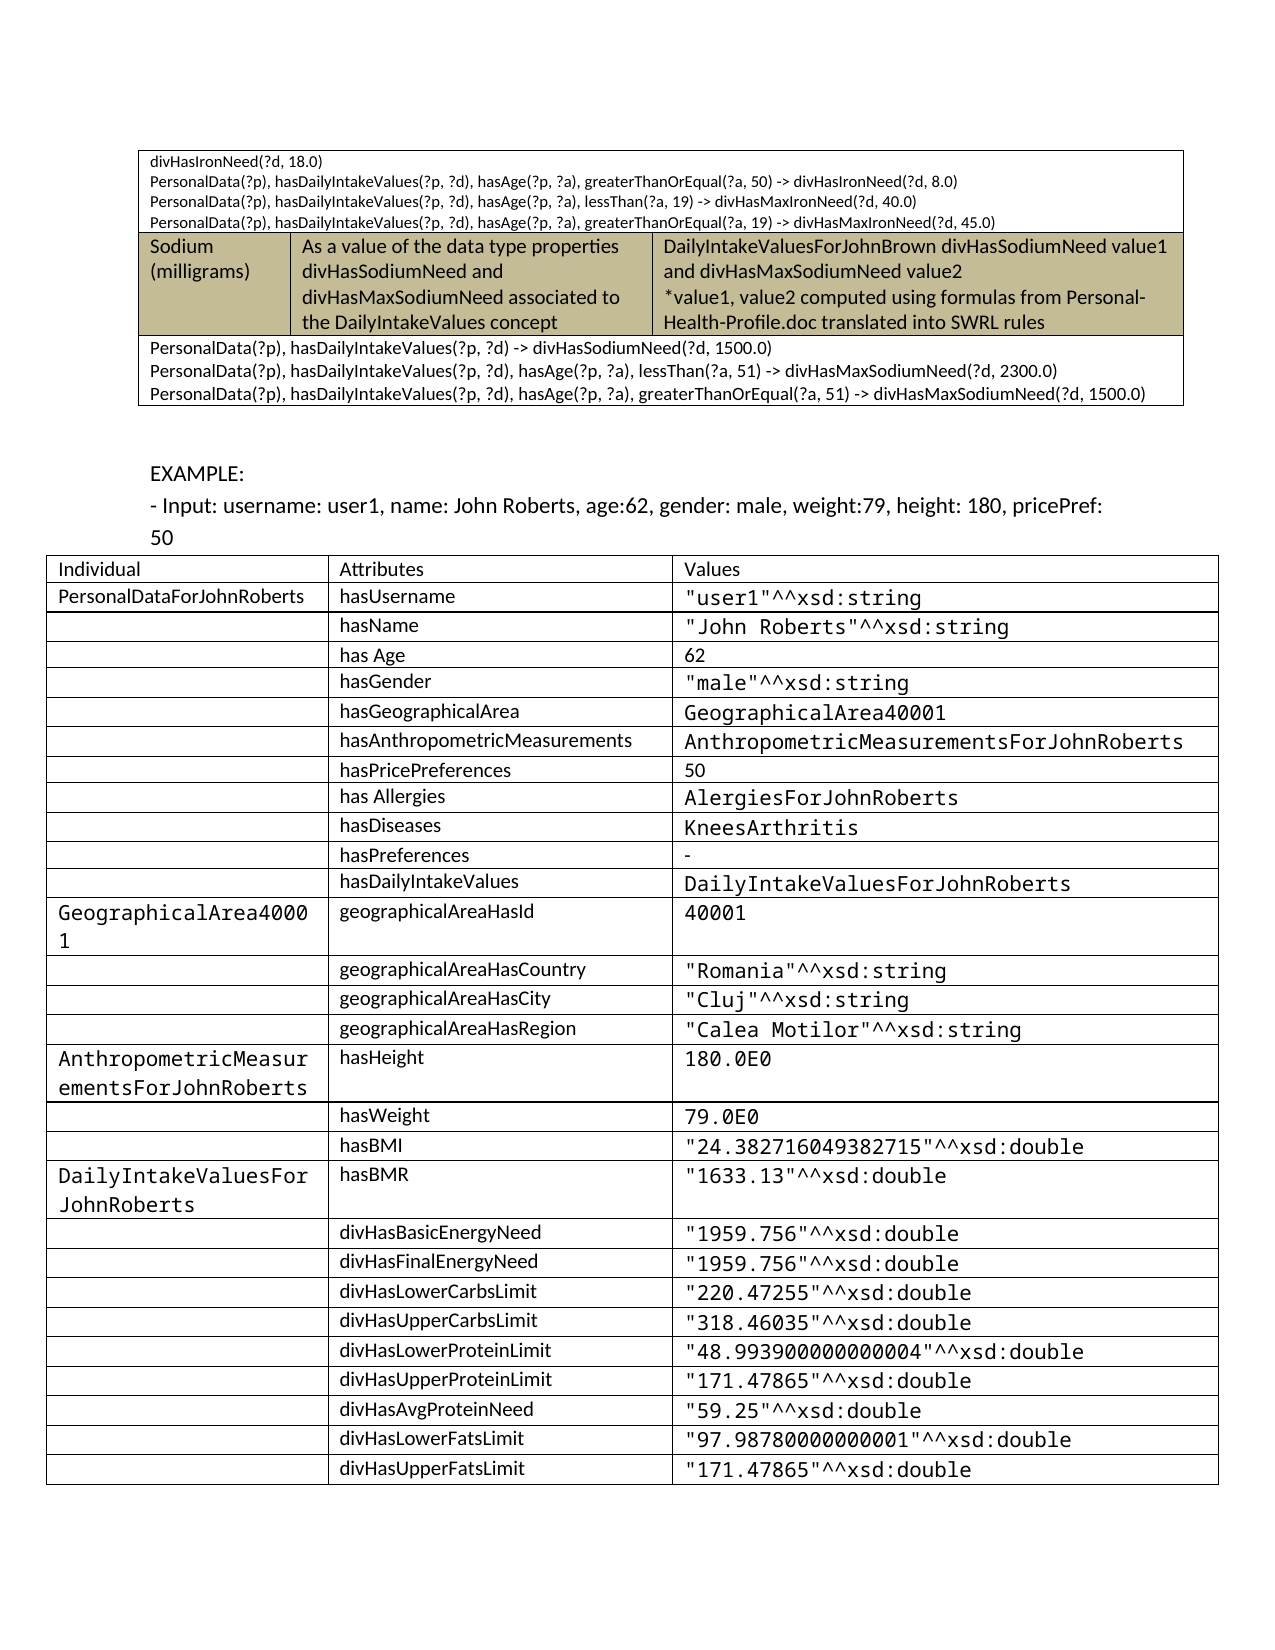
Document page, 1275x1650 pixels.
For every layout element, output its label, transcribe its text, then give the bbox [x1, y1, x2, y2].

table_cell Sodium (milligrams) [139, 233, 290, 335]
table_cell AnthropometricMeasurementsForJohnRoberts [673, 727, 1218, 756]
table_cell "1959.756"^^xsd:double [673, 1219, 1218, 1248]
table_header Attributes [329, 556, 672, 582]
table_cell [47, 1219, 328, 1248]
table_cell divHasUpperProteinLimit [329, 1367, 672, 1395]
table_header Individual [47, 556, 328, 582]
table_cell "Romania"^^xsd:string [673, 956, 1218, 984]
table_cell divHasBasicEnergyNeed [329, 1219, 672, 1248]
table_cell geographicalAreaHasCountry [329, 956, 672, 984]
table_cell [47, 1015, 328, 1043]
table_cell [47, 1103, 328, 1131]
table_cell divHasLowerProteinLimit [329, 1337, 672, 1366]
table_cell "user1"^^xsd:string [673, 583, 1218, 611]
table_cell As a value of the data type properties divHasSodiumNeed and divHasMaxSodiumNeed associated to the DailyIntakeValues concept [291, 233, 652, 335]
table_cell DailyIntakeValuesForJohnRoberts [47, 1161, 328, 1218]
table_cell divHasAvgProteinNeed [329, 1396, 672, 1424]
table_cell hasGender [329, 668, 672, 697]
table_cell has Allergies [329, 783, 672, 812]
table_cell AlergiesForJohnRoberts [673, 783, 1218, 812]
table_cell hasDiseases [329, 813, 672, 841]
table_cell 62 [673, 642, 1218, 667]
table_cell "Cluj"^^xsd:string [673, 986, 1218, 1014]
table_cell geographicalAreaHasCity [329, 986, 672, 1014]
table_cell "male"^^xsd:string [673, 668, 1218, 697]
table_cell [47, 668, 328, 697]
table_cell "John Roberts"^^xsd:string [673, 613, 1218, 641]
table_cell hasUsername [329, 583, 672, 611]
table_cell hasGeographicalArea [329, 698, 672, 726]
table_cell 79.0E0 [673, 1103, 1218, 1131]
table_cell hasPreferences [329, 842, 672, 868]
table_cell "59.25"^^xsd:double [673, 1396, 1218, 1424]
table_cell [47, 783, 328, 812]
table_cell divHasUpperFatsLimit [329, 1455, 672, 1483]
table_cell [47, 842, 328, 868]
table_cell [47, 757, 328, 782]
table_cell [47, 642, 328, 667]
table_cell GeographicalArea40001 [47, 898, 328, 955]
table_cell hasBMI [329, 1132, 672, 1160]
table_cell "48.993900000000004"^^xsd:double [673, 1337, 1218, 1366]
table_cell "171.47865"^^xsd:double [673, 1455, 1218, 1483]
table_cell "97.98780000000001"^^xsd:double [673, 1426, 1218, 1454]
table_cell "171.47865"^^xsd:double [673, 1367, 1218, 1395]
table_cell [47, 1367, 328, 1395]
table_cell KneesArthritis [673, 813, 1218, 841]
table_cell "24.382716049382715"^^xsd:double [673, 1132, 1218, 1160]
table_cell [47, 1249, 328, 1277]
table_cell [47, 1426, 328, 1454]
table_cell divHasFinalEnergyNeed [329, 1249, 672, 1277]
table_cell divHasLowerFatsLimit [329, 1426, 672, 1454]
table_cell [47, 613, 328, 641]
table_cell DailyIntakeValuesForJohnRoberts [673, 869, 1218, 897]
table_cell "318.46035"^^xsd:double [673, 1308, 1218, 1336]
table_cell geographicalAreaHasId [329, 898, 672, 955]
table_cell GeographicalArea40001 [673, 698, 1218, 726]
table_cell [47, 956, 328, 984]
table_cell [47, 1132, 328, 1160]
table_cell [47, 869, 328, 897]
table_cell hasBMR [329, 1161, 672, 1218]
table_cell hasWeight [329, 1103, 672, 1131]
table_cell divHasLowerCarbsLimit [329, 1278, 672, 1307]
table_cell divHasUpperCarbsLimit [329, 1308, 672, 1336]
table_cell 40001 [673, 898, 1218, 955]
table_cell PersonalDataForJohnRoberts [47, 583, 328, 611]
table_cell [47, 727, 328, 756]
table_cell [47, 1396, 328, 1424]
table_cell [47, 1278, 328, 1307]
table_cell [47, 698, 328, 726]
table_cell geographicalAreaHasRegion [329, 1015, 672, 1043]
table_cell [47, 1455, 328, 1483]
table_cell hasDailyIntakeValues [329, 869, 672, 897]
table_cell [47, 813, 328, 841]
table_cell has Age [329, 642, 672, 667]
table_cell hasHeight [329, 1045, 672, 1101]
text EXAMPLE: - Input: username: user1, name: John Roberts, age:62, gender: male, weight:79, height: 180, pricePref: 50 [150, 459, 1125, 551]
table_cell hasName [329, 613, 672, 641]
table_cell 180.0E0 [673, 1045, 1218, 1101]
table_cell [47, 986, 328, 1014]
table_cell DailyIntakeValuesForJohnBrown divHasSodiumNeed value1 and divHasMaxSodiumNeed value2 *value1, value2 computed using formulas from Personal-Health-Profile.doc translated into SWRL rules [653, 233, 1183, 335]
table_cell "220.47255"^^xsd:double [673, 1278, 1218, 1307]
table_cell hasAnthropometricMeasurements [329, 727, 672, 756]
table_cell "1633.13"^^xsd:double [673, 1161, 1218, 1218]
table_cell [47, 1308, 328, 1336]
table_cell 50 [673, 757, 1218, 782]
table_cell "1959.756"^^xsd:double [673, 1249, 1218, 1277]
table_cell "Calea Motilor"^^xsd:string [673, 1015, 1218, 1043]
table_cell - [673, 842, 1218, 868]
table_header Values [673, 556, 1218, 582]
table_cell AnthropometricMeasurementsForJohnRoberts [47, 1045, 328, 1101]
table_cell hasPricePreferences [329, 757, 672, 782]
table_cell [139, 151, 1183, 232]
table_cell PersonalData(?p), hasDailyIntakeValues(?p, ?d) -> divHasSodiumNeed(?d, 1500.0) PersonalData(?p), hasDailyIntakeValues(?p, ?d), hasAge(?p, ?a), lessThan(?a, 51) -> divHasMaxSodiumNeed(?d, 2300.0) PersonalData(?p), hasDailyIntakeValues(?p, ?d), hasAge(?p, ?a), greaterThanOrEqual(?a, 51) -> divHasMaxSodiumNeed(?d, 1500.0) [139, 336, 1183, 405]
table_cell [47, 1337, 328, 1366]
